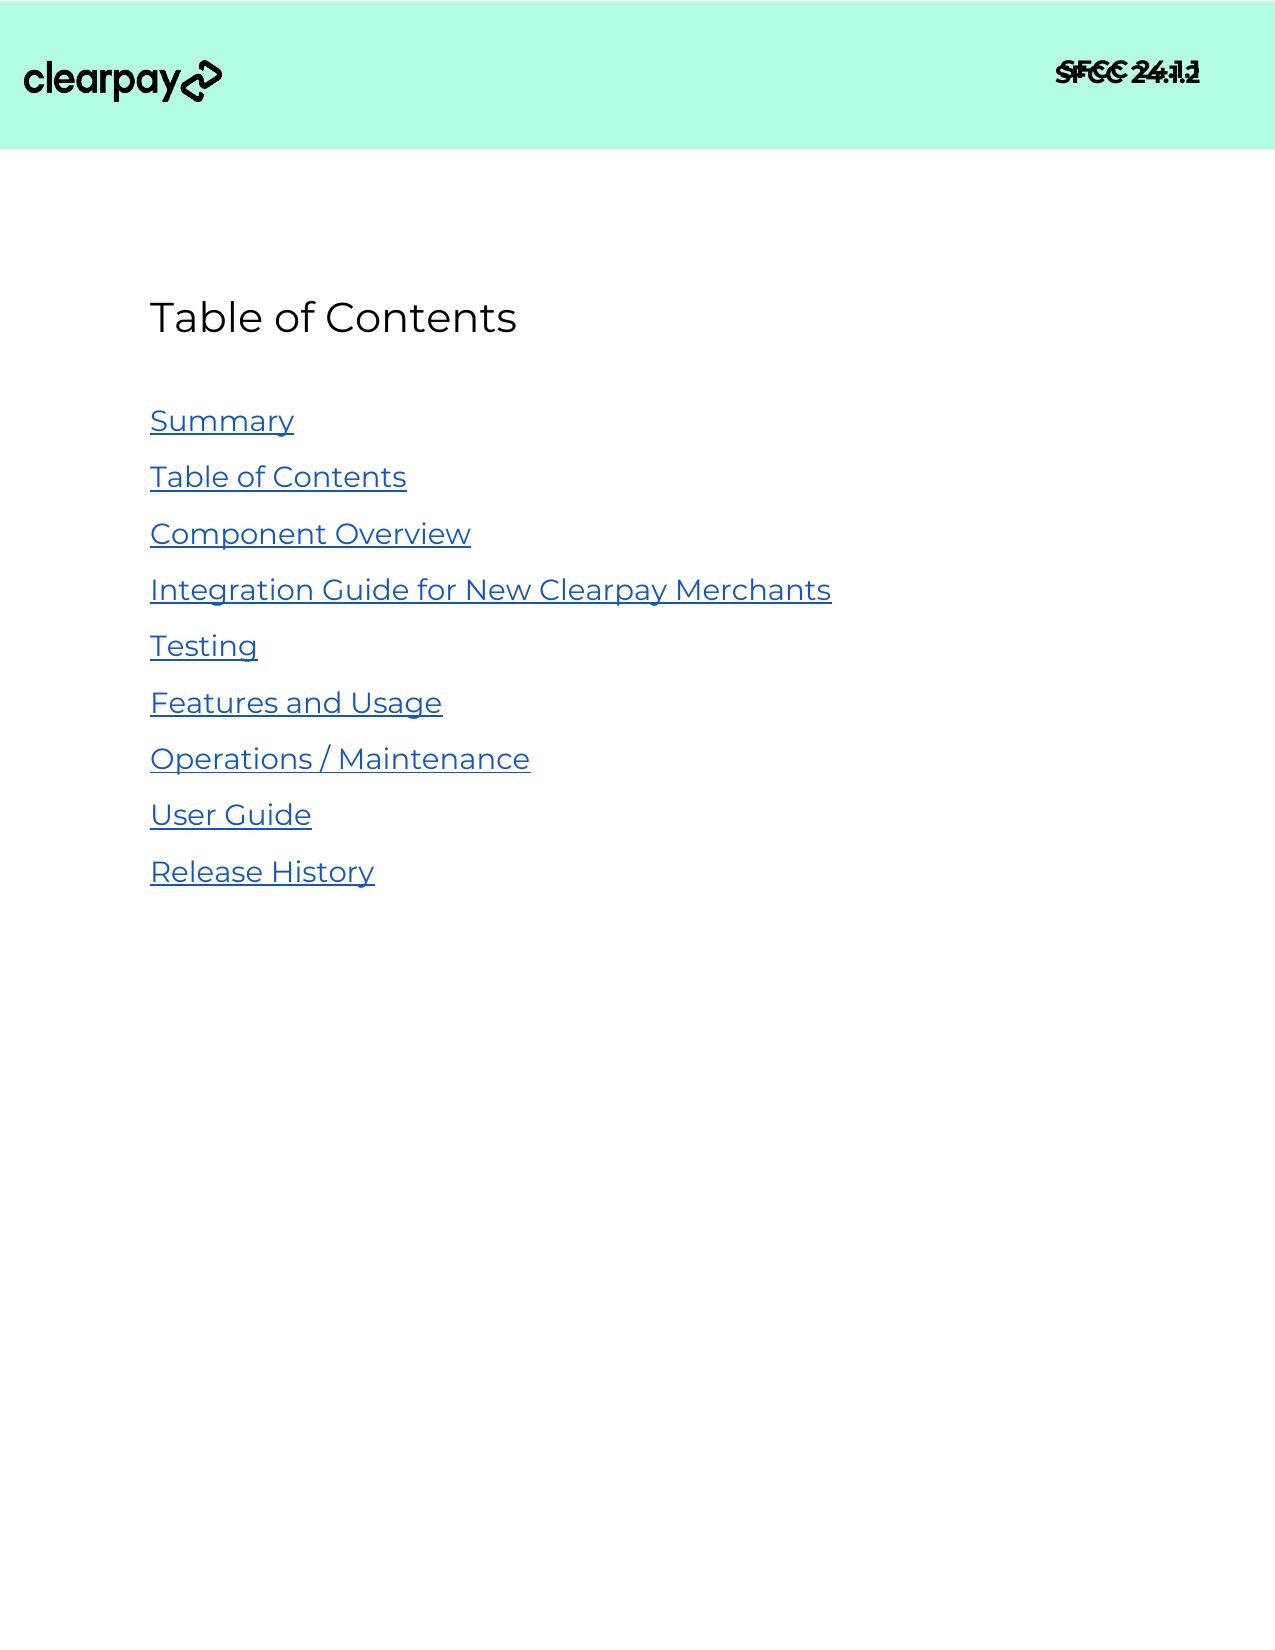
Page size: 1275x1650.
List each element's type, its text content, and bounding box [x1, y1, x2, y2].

picture [23, 60, 223, 102]
subtitle Table of Contents [150, 292, 1125, 343]
